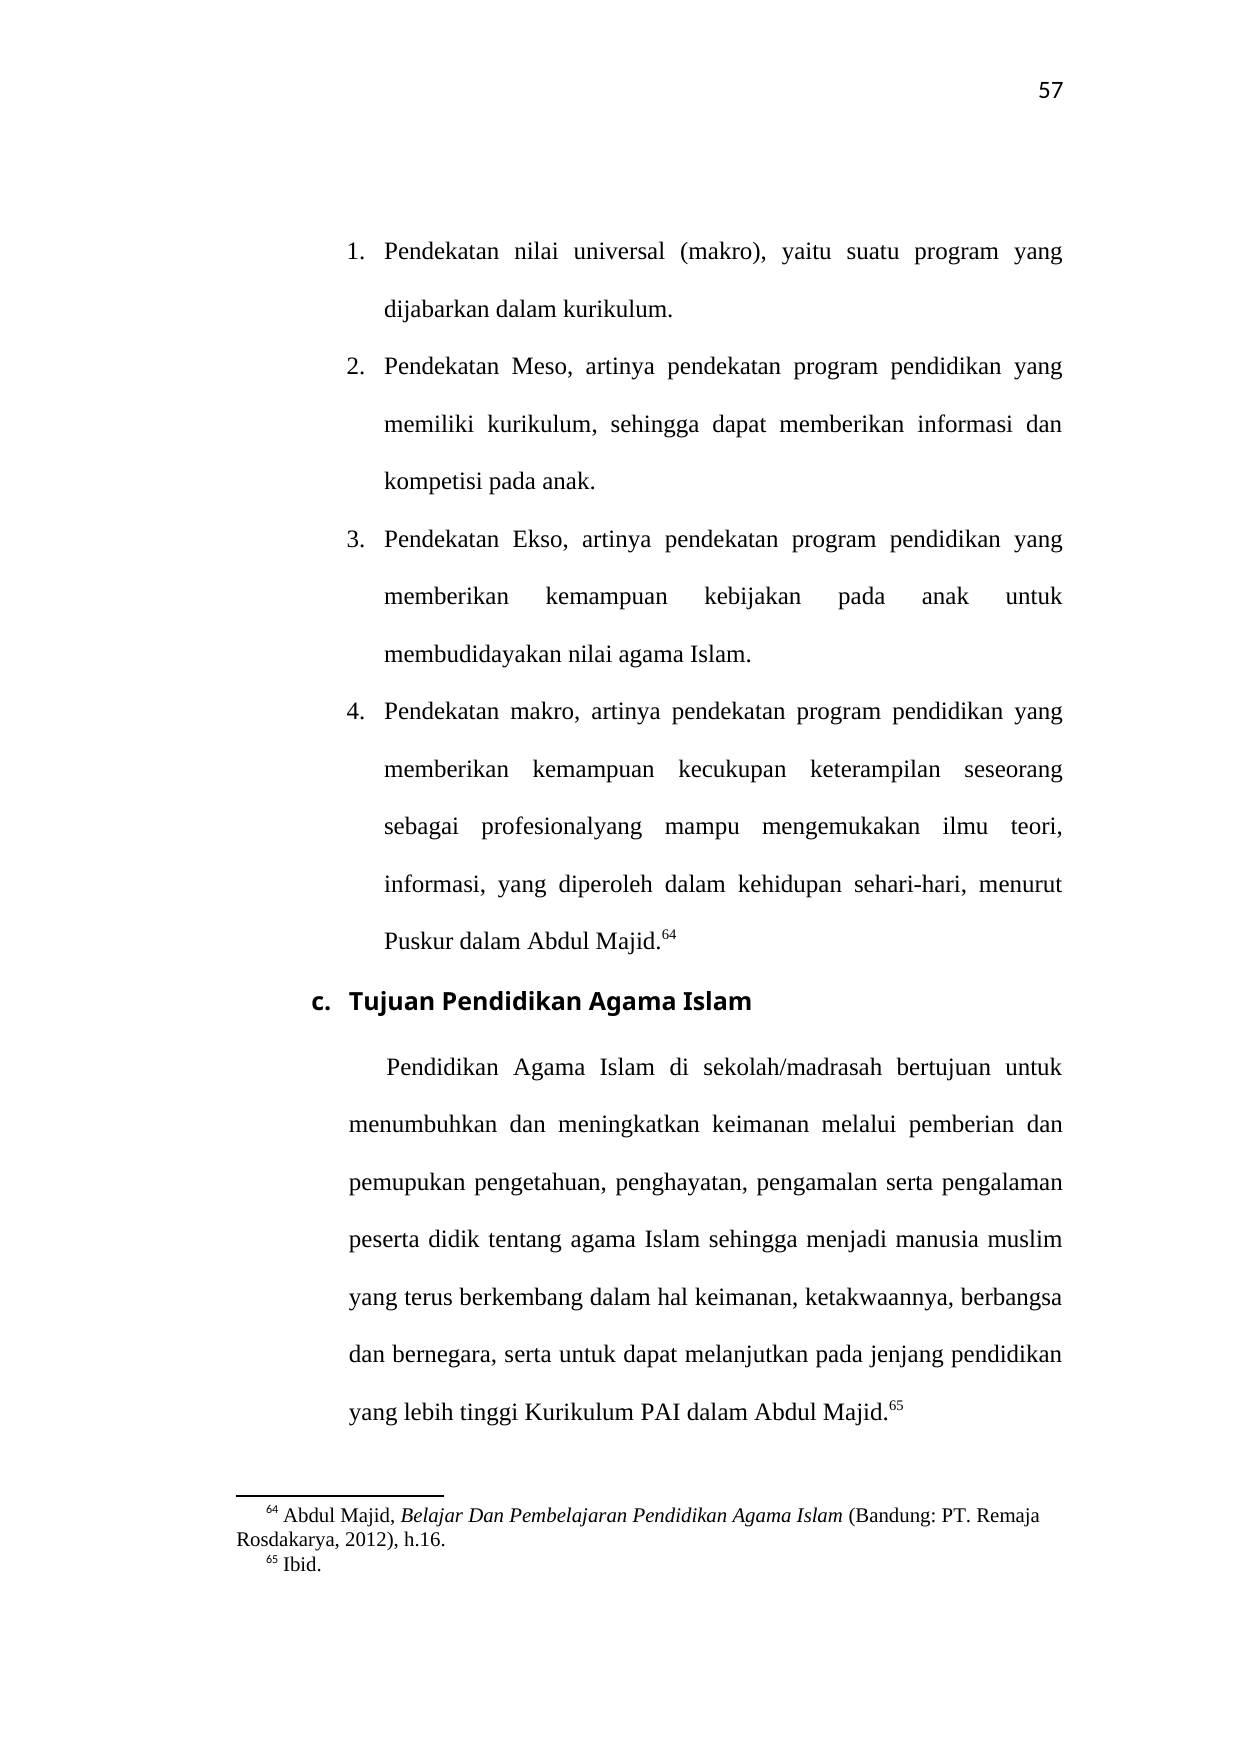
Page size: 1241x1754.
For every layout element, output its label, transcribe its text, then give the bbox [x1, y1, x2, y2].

list Tujuan Pendidikan Agama Islam [311, 984, 1063, 1018]
list Pendekatan Meso, artinya pendekatan program pendidikan yang memiliki kurikulum, sehingga dapat memberikan informasi dan kompetisi pada anak. [346, 351, 1063, 495]
list Pendidikan Agama Islam di sekolah/madrasah bertujuan untuk menumbuhkan dan meningkatkan keimanan melalui pemberian dan pemupukan pengetahuan, penghayatan, pengamalan serta pengalaman peserta didik tentang agama Islam sehingga menjadi manusia muslim yang terus berkembang dalam hal keimanan, ketakwaannya, berbangsa dan bernegara, serta untuk dapat melanjutkan pada jenjang pendidikan yang lebih tinggi Kurikulum PAI dalam Abdul Majid. [349, 1052, 1063, 1426]
list Pendekatan Ekso, artinya pendekatan program pendidikan yang memberikan kemampuan kebijakan pada anak untuk membudidayakan nilai agama Islam. [346, 524, 1063, 667]
list Pendekatan nilai universal (makro), yaitu suatu program yang dijabarkan dalam kurikulum. [346, 236, 1063, 322]
list Pendekatan makro, artinya pendekatan program pendidikan yang memberikan kemampuan kecukupan keterampilan seseorang sebagai profesionalyang mampu mengemukakan ilmu teori, informasi, yang diperoleh dalam kehidupan sehari-hari, menurut Puskur dalam Abdul Majid. [346, 696, 1063, 955]
